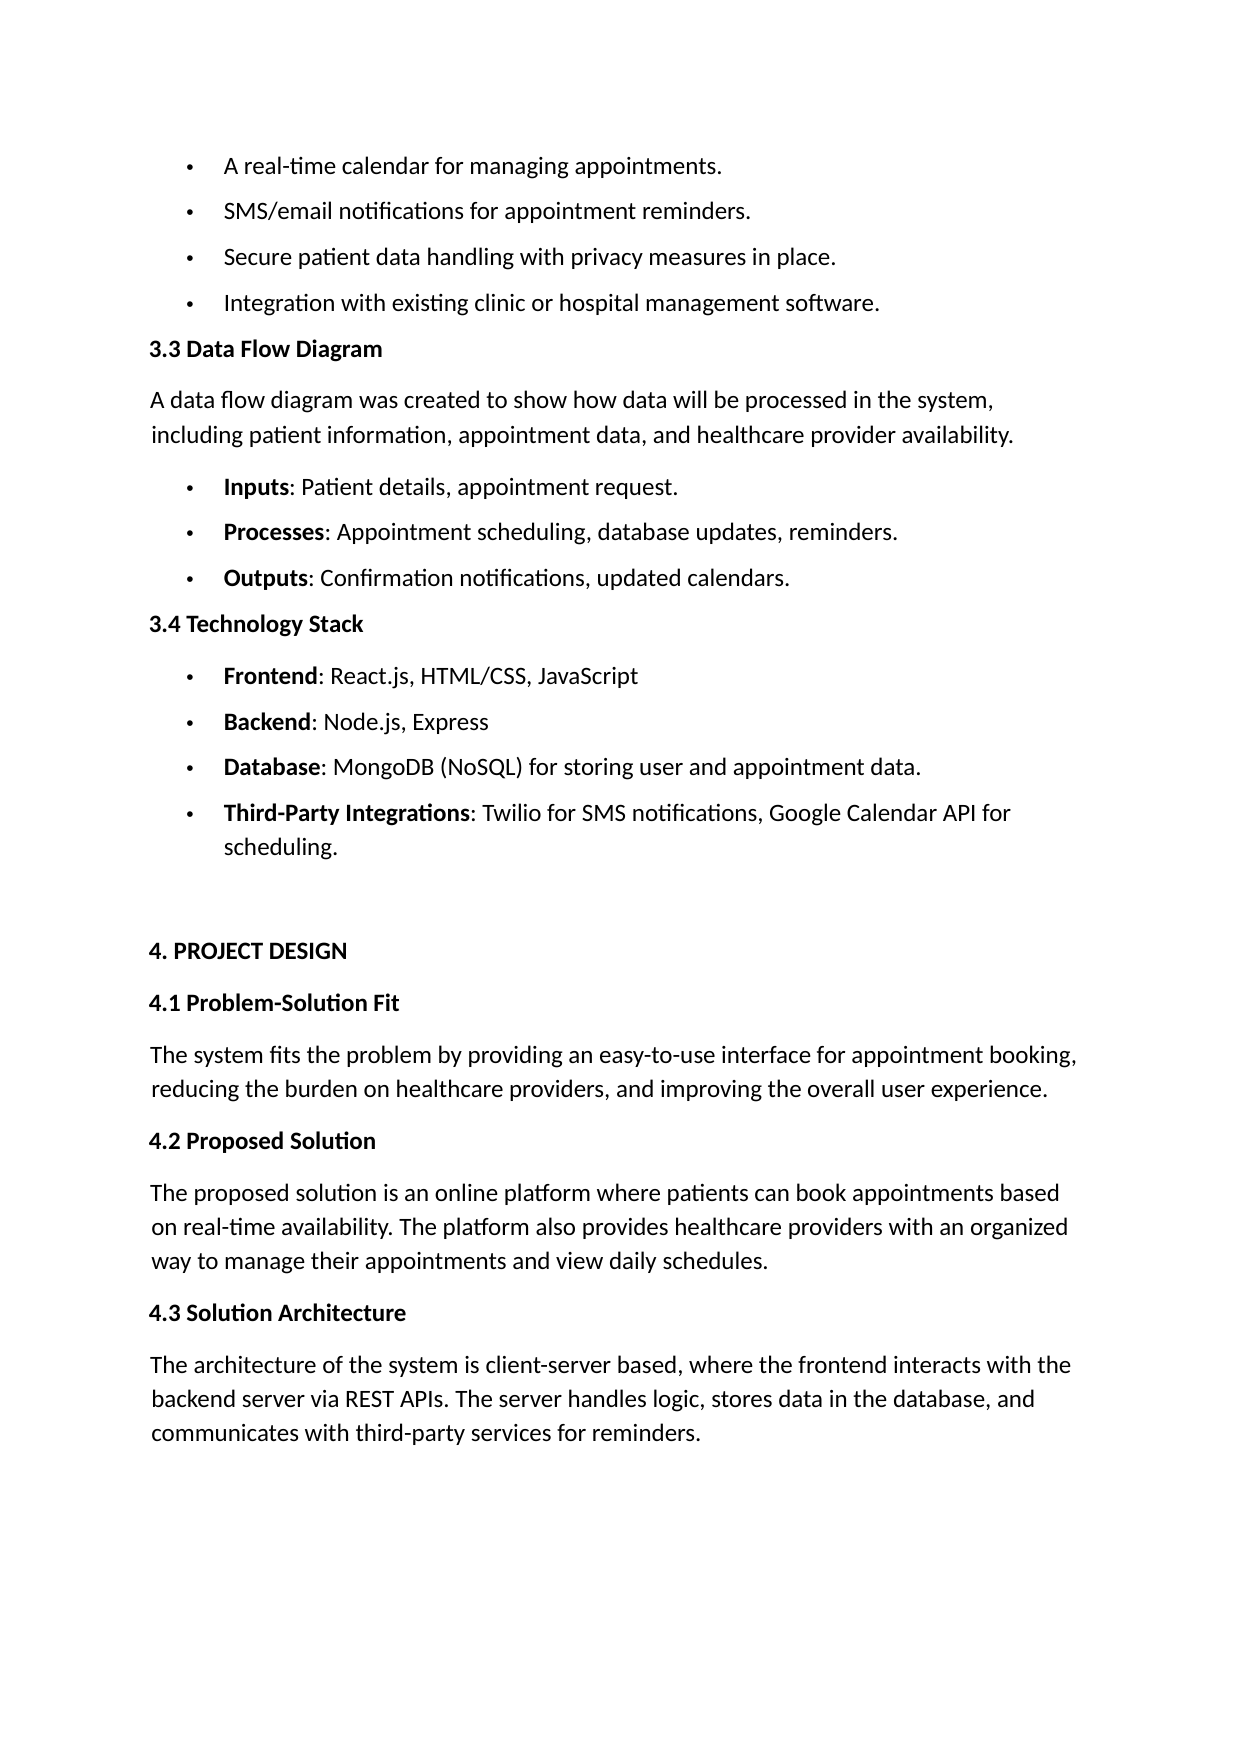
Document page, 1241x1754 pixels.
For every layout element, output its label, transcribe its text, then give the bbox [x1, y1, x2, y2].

text The proposed solution is an online platform where patients can book appointments based on real-time availability. The platform also provides healthcare providers with an organized way to manage their appointments and view daily schedules. [150, 1177, 1089, 1276]
subtitle 3.4 Technology Stack [148, 608, 1089, 638]
text The system fits the problem by providing an easy-to-use interface for appointment booking, reducing the burden on healthcare providers, and improving the overall user experience. [150, 1039, 1089, 1104]
text A data flow diagram was created to show how data will be processed in the system, including patient information, appointment data, and healthcare provider availability. [150, 385, 1089, 449]
list Integration with existing clinic or hospital management software. [186, 287, 1089, 317]
list Frontend: React.js, HTML/CSS, JavaScript [186, 660, 1089, 691]
list Processes: Appointment scheduling, database updates, reminders. [186, 517, 1089, 547]
list SMS/email notifications for appointment reminders. [186, 196, 1089, 226]
list Database: MongoDB (NoSQL) for storing user and appointment data. [186, 751, 1089, 782]
list Secure patient data handling with privacy measures in place. [186, 241, 1089, 272]
list Third-Party Integrations: Twilio for SMS notifications, Google Calendar API for scheduling. [186, 797, 1089, 862]
subtitle 3.3 Data Flow Diagram [148, 333, 1089, 363]
list A real-time calendar for managing appointments. [186, 150, 1089, 180]
subtitle 4.3 Solution Architecture [148, 1297, 1089, 1327]
subtitle 4.2 Proposed Solution [148, 1125, 1089, 1155]
subtitle 4. PROJECT DESIGN [148, 935, 1089, 966]
subtitle 4.1 Problem-Solution Fit [148, 987, 1089, 1017]
list Backend: Node.js, Express [186, 706, 1089, 736]
list Outputs: Confirmation notifications, updated calendars. [186, 562, 1089, 593]
list Inputs: Patient details, appointment request. [186, 471, 1089, 501]
text The architecture of the system is client-server based, where the frontend interacts with the backend server via REST APIs. The server handles logic, stores data in the database, and communicates with third-party services for reminders. [150, 1349, 1089, 1448]
